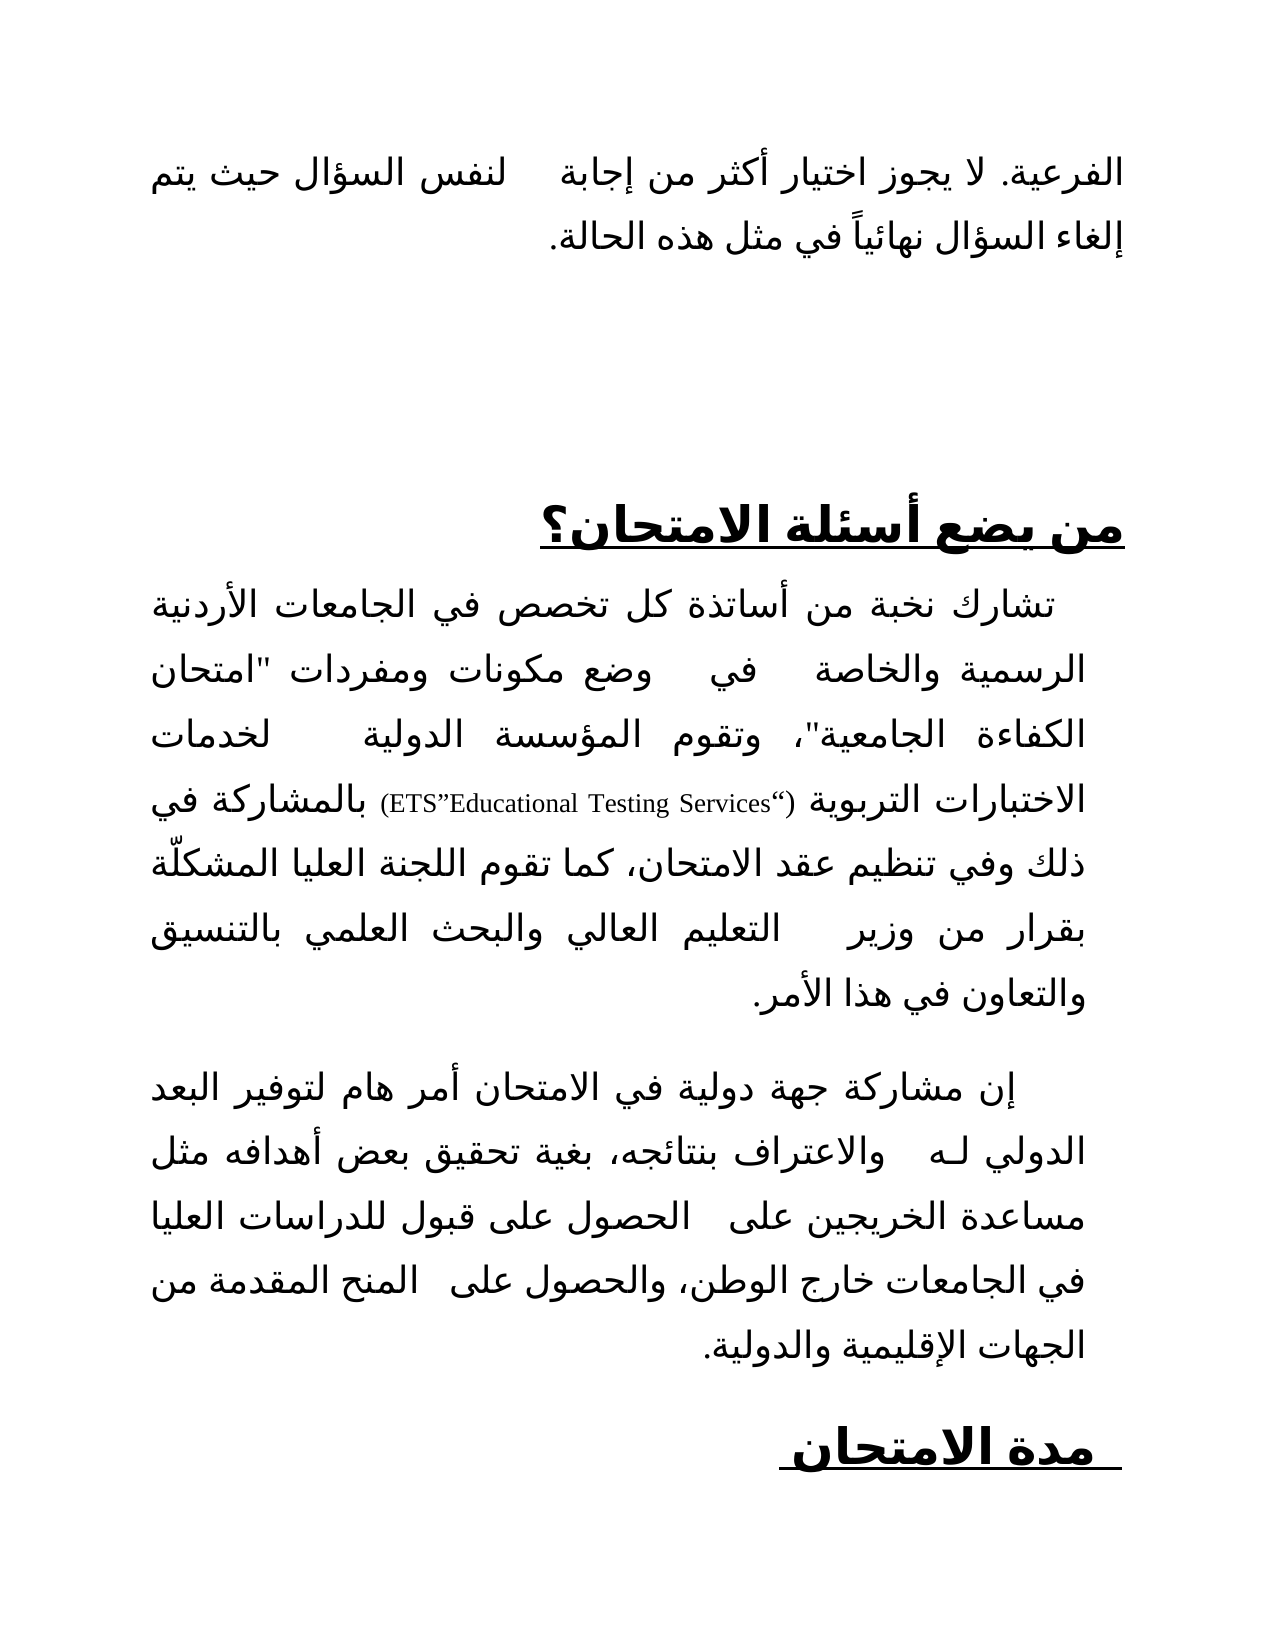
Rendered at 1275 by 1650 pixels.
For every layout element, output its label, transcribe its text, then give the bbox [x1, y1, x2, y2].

text من يضع أسئلة الامتحان؟ [150, 496, 1125, 554]
text مدة الامتحان [150, 1417, 1122, 1475]
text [150, 150, 1125, 258]
text تشارك نخبة من أساتذة كل تخصص في الجامعات الأردنية الرسمية والخاصة في وضع مكونات ومفردات "امتحان الكفاءة الجامعية"، وتقوم المؤسسة الدولية لخدمات الاختبارات التربوية (“ETS”Educational Testing Services) بالمشاركة في ذلك وفي تنظيم عقد الامتحان، كما تقوم اللجنة العليا المشكلّة بقرار من وزير التعليم العالي والبحث العلمي بالتنسيق والتعاون في هذا الأمر. [150, 583, 1087, 1014]
text إن مشاركة جهة دولية في الامتحان أمر هام لتوفير البعد الدولي لـه والاعتراف بنتائجه، بغية تحقيق بعض أهدافه مثل مساعدة الخريجين على الحصول على قبول للدراسات العليا في الجامعات خارج الوطن، والحصول على المنح المقدمة من الجهات الإقليمية والدولية. [150, 1065, 1087, 1367]
